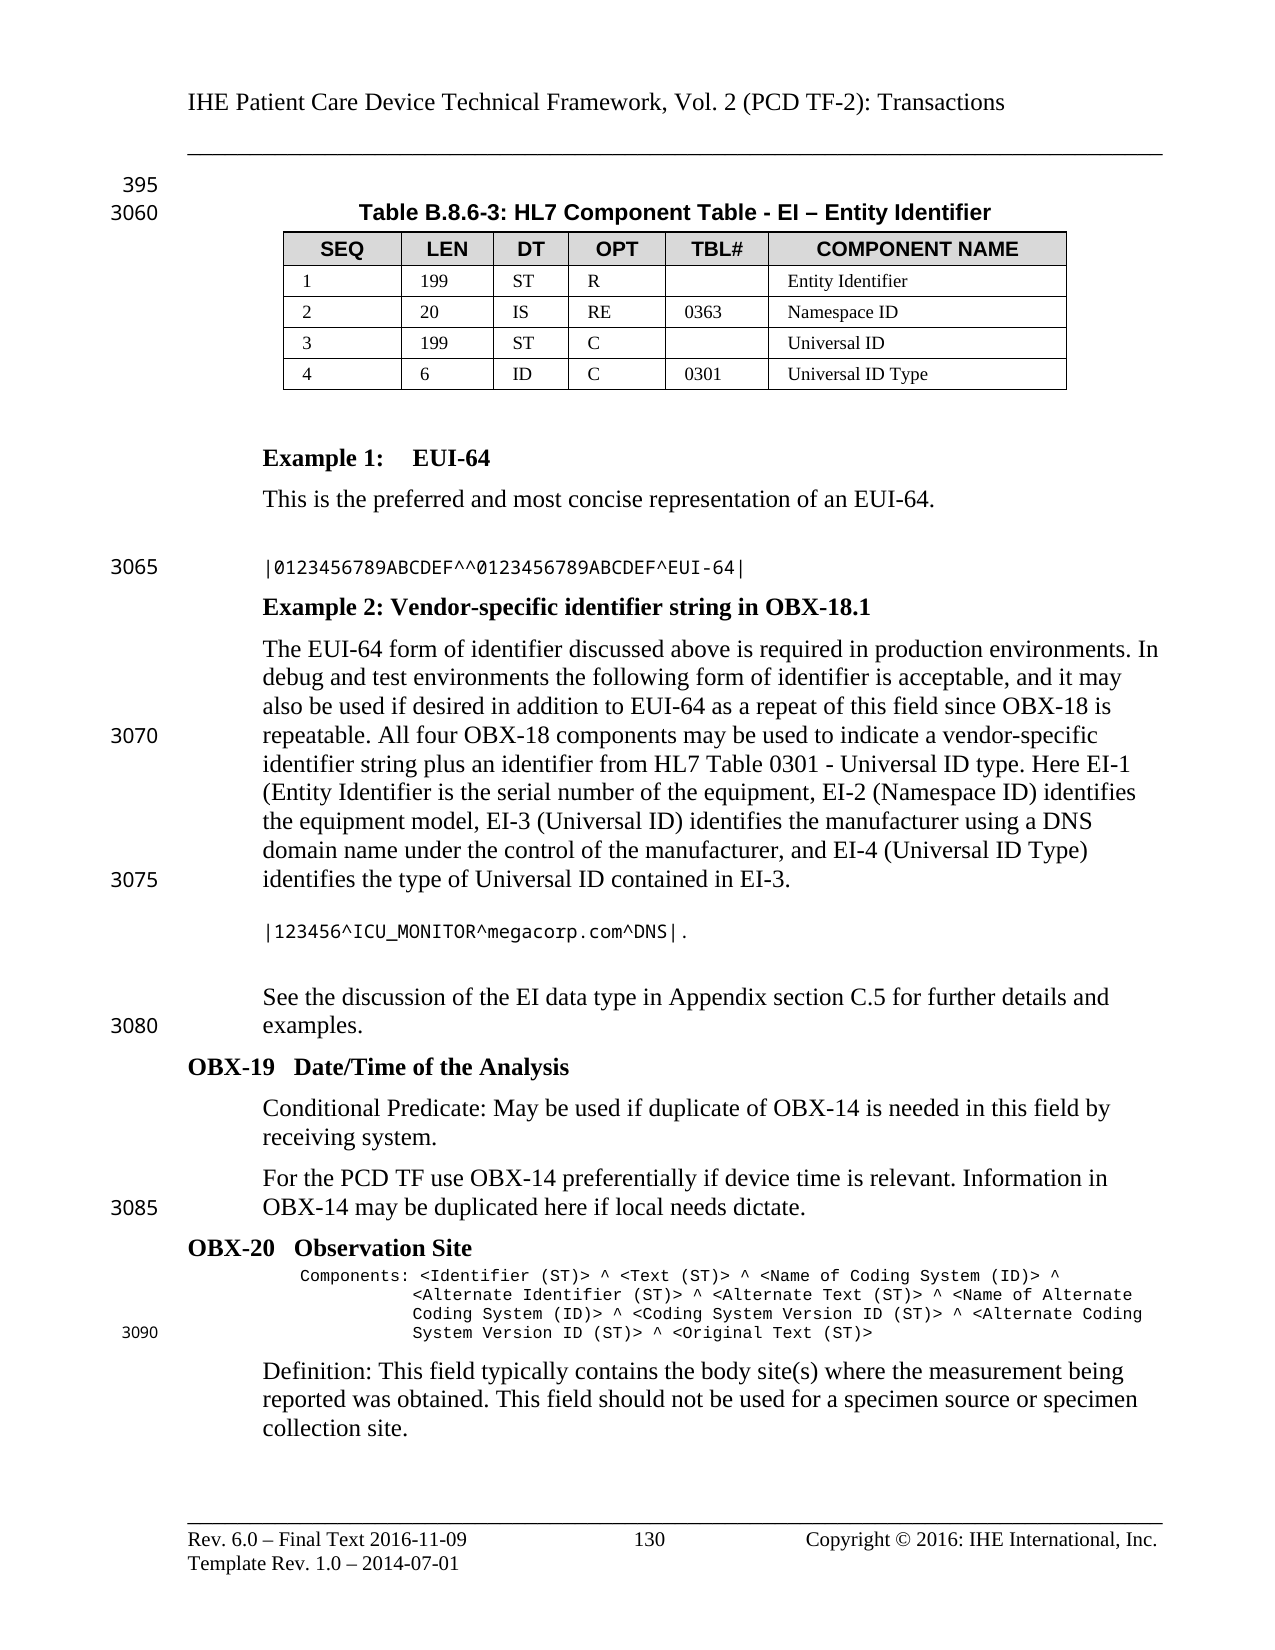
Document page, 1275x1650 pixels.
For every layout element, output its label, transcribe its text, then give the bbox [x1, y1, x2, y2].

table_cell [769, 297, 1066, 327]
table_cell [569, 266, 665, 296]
text Definition: This field typically contains the body site(s) where the measurement being reported was obtained. This field should not be used for a specimen source or specimen collection site. [262, 1356, 1162, 1442]
text See the discussion of the EI data type in Appendix section C.5 for further details and examples. [262, 982, 1162, 1039]
text Conditional Predicate: May be used if duplicate of OBX-14 is needed in this field by receiving system. [262, 1093, 1162, 1150]
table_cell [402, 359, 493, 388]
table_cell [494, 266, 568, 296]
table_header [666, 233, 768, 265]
text OBX-19 Date/Time of the Analysis [187, 1052, 1162, 1080]
text For the PCD TF use OBX-14 preferentially if device time is relevant. Information in OBX-14 may be duplicated here if local needs dictate. [262, 1163, 1162, 1220]
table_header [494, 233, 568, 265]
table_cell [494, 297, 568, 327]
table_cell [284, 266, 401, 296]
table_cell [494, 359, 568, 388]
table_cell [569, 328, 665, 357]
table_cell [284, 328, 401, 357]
text This is the preferred and most concise representation of an EUI-64. [262, 484, 1162, 513]
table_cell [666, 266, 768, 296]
text |123456^ICU_MONITOR^megacorp.com^DNS|. [262, 918, 1162, 943]
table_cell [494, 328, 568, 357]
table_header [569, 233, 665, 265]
title Table B.8.6-3: HL7 Component Table - EI – Entity Identifier [187, 199, 1162, 225]
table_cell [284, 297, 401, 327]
text Components: <Identifier (ST)> ^ <Text (ST)> ^ <Name of Coding System (ID)> ^ <Alternate Identifier (ST)> ^ <Alternate Text (ST)> ^ <Name of Alternate Coding System (ID)> ^ <Coding System Version ID (ST)> ^ <Alternate Coding System Version ID (ST)> ^ <Original Text (ST)> [300, 1268, 1162, 1343]
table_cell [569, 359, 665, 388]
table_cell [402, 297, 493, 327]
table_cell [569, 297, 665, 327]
subtitle Example 1: EUI-64 [262, 443, 1162, 472]
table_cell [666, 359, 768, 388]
text |0123456789ABCDEF^^0123456789ABCDEF^EUI-64| [262, 554, 1162, 580]
text The EUI-64 form of identifier discussed above is required in production environments. In debug and test environments the following form of identifier is acceptable, and it may also be used if desired in addition to EUI-64 as a repeat of this field since OBX-18 is repeatable. All four OBX-18 components may be used to indicate a vendor-specific identifier string plus an identifier from HL7 Table 0301 - Universal ID type. Here EI-1 (Entity Identifier is the serial number of the equipment, EI-2 (Namespace ID) identifies the equipment model, EI-3 (Universal ID) identifies the manufacturer using a DNS domain name under the control of the manufacturer, and EI-4 (Universal ID Type) identifies the type of Universal ID contained in EI-3. [262, 634, 1162, 892]
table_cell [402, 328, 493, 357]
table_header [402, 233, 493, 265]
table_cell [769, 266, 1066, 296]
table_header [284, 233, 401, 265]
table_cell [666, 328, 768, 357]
subtitle Example 2: Vendor-specific identifier string in OBX-18.1 [262, 592, 1162, 621]
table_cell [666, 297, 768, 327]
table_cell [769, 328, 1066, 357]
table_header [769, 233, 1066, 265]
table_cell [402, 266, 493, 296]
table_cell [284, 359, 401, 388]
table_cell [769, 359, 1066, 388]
text OBX-20 Observation Site [187, 1233, 1162, 1262]
